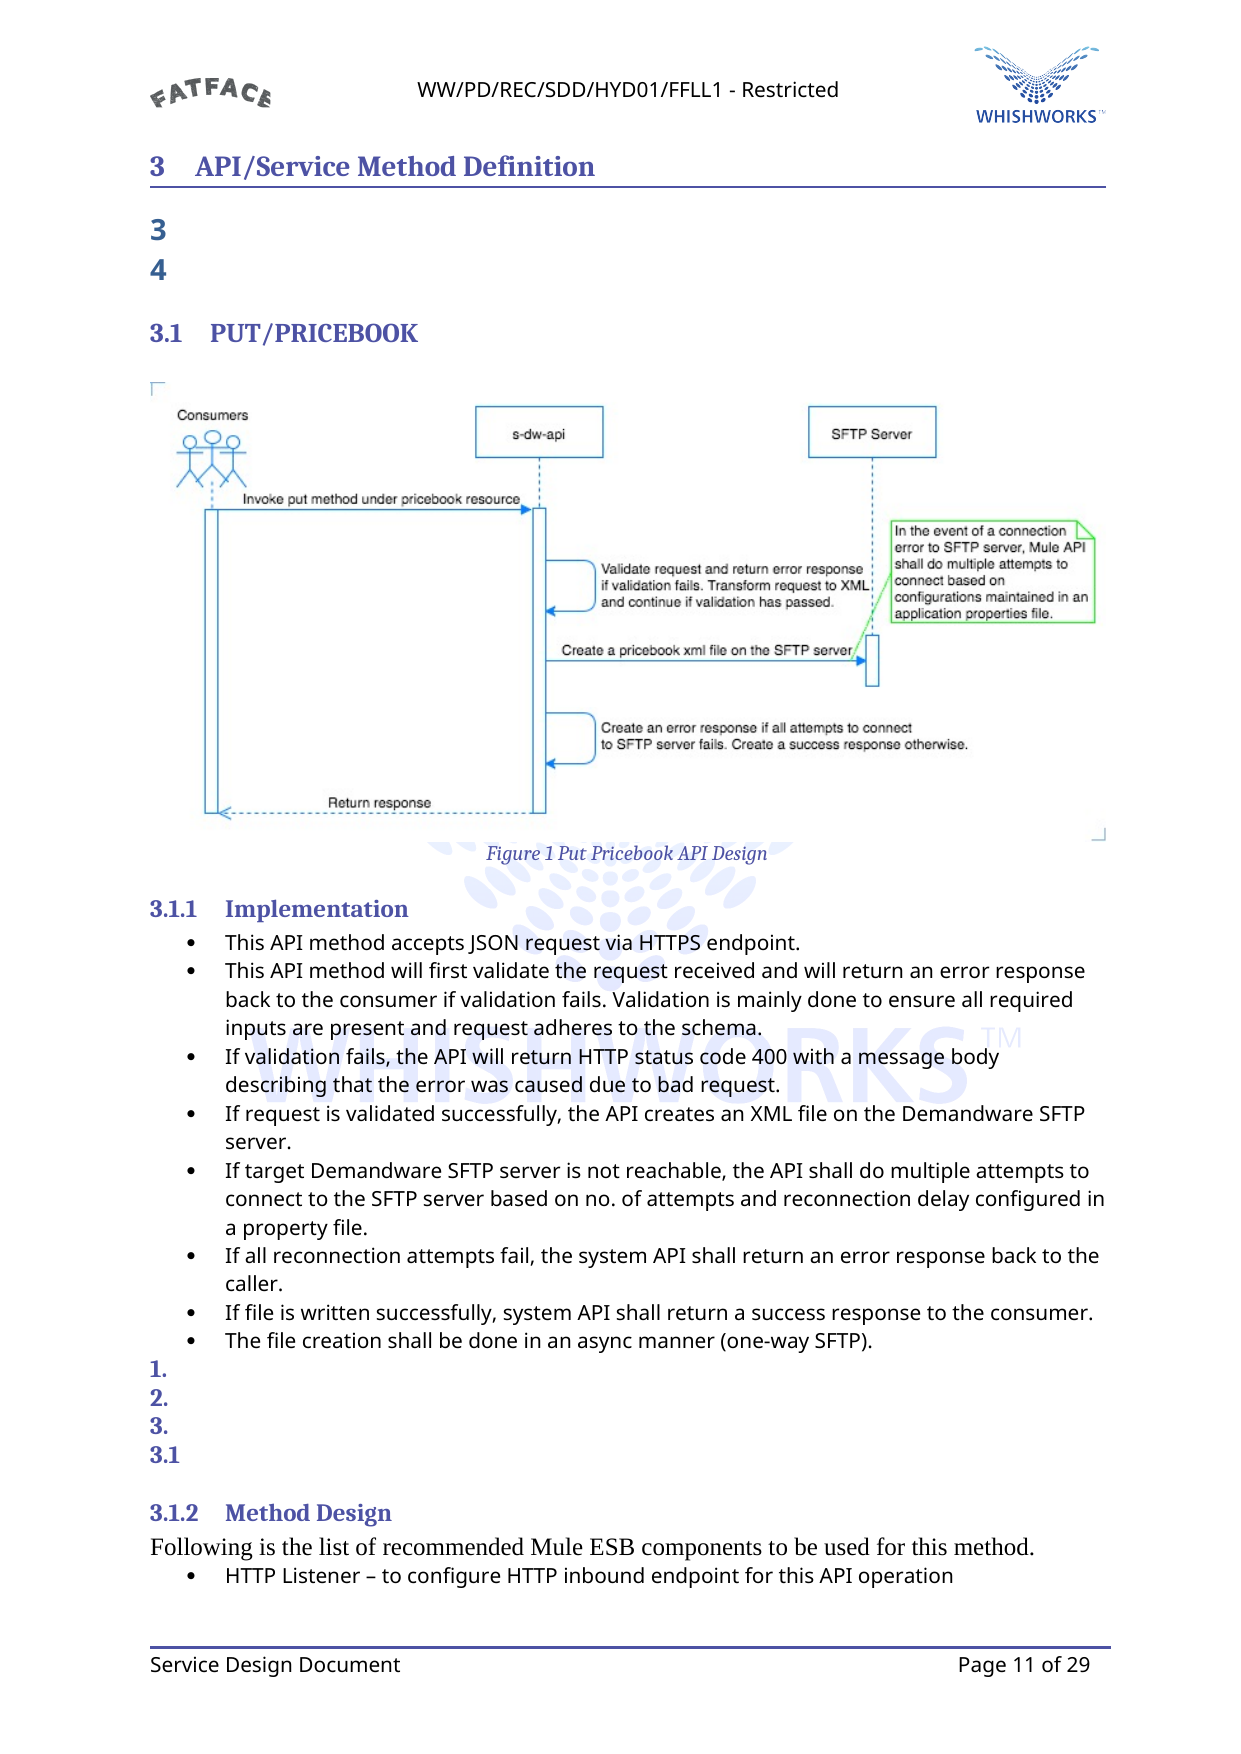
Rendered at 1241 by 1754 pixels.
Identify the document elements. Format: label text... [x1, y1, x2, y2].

list This API method will first validate the request received and will return an error response back to the consumer if validation fails. Validation is mainly done to ensure all required inputs are present and request adheres to the schema. [187, 957, 1106, 1042]
subtitle Implementation [150, 895, 1106, 924]
text Following is the list of recommended Mule ESB components to be used for this method. [150, 1532, 1106, 1561]
text Figure 1 Put Pricebook API Design [150, 842, 1106, 866]
picture [974, 46, 1106, 123]
subtitle Method Design [150, 1499, 1106, 1528]
picture [150, 382, 1107, 842]
list If file is written successfully, system API shall return a success response to the consumer. [187, 1298, 1106, 1326]
list If request is validated successfully, the API creates an XML file on the Demandware SFTP server. [187, 1099, 1106, 1156]
list The file creation shall be done in an async manner (one-way SFTP). [187, 1326, 1106, 1355]
list HTTP Listener – to configure HTTP inbound endpoint for this API operation [187, 1561, 1106, 1589]
list This API method accepts JSON request via HTTPS endpoint. [187, 928, 1106, 957]
list If validation fails, the API will return HTTP status code 400 with a message body describing that the error was caused due to bad request. [187, 1042, 1106, 1099]
picture [150, 78, 271, 108]
subtitle PUT/PRICEBOOK [150, 318, 1106, 349]
list If target Demandware SFTP server is not reachable, the API shall do multiple attempts to connect to the SFTP server based on no. of attempts and reconnection delay configured in a property file. [187, 1156, 1106, 1241]
subtitle API/Service Method Definition [150, 150, 1106, 186]
list If all reconnection attempts fail, the system API shall return an error response back to the caller. [187, 1241, 1106, 1298]
